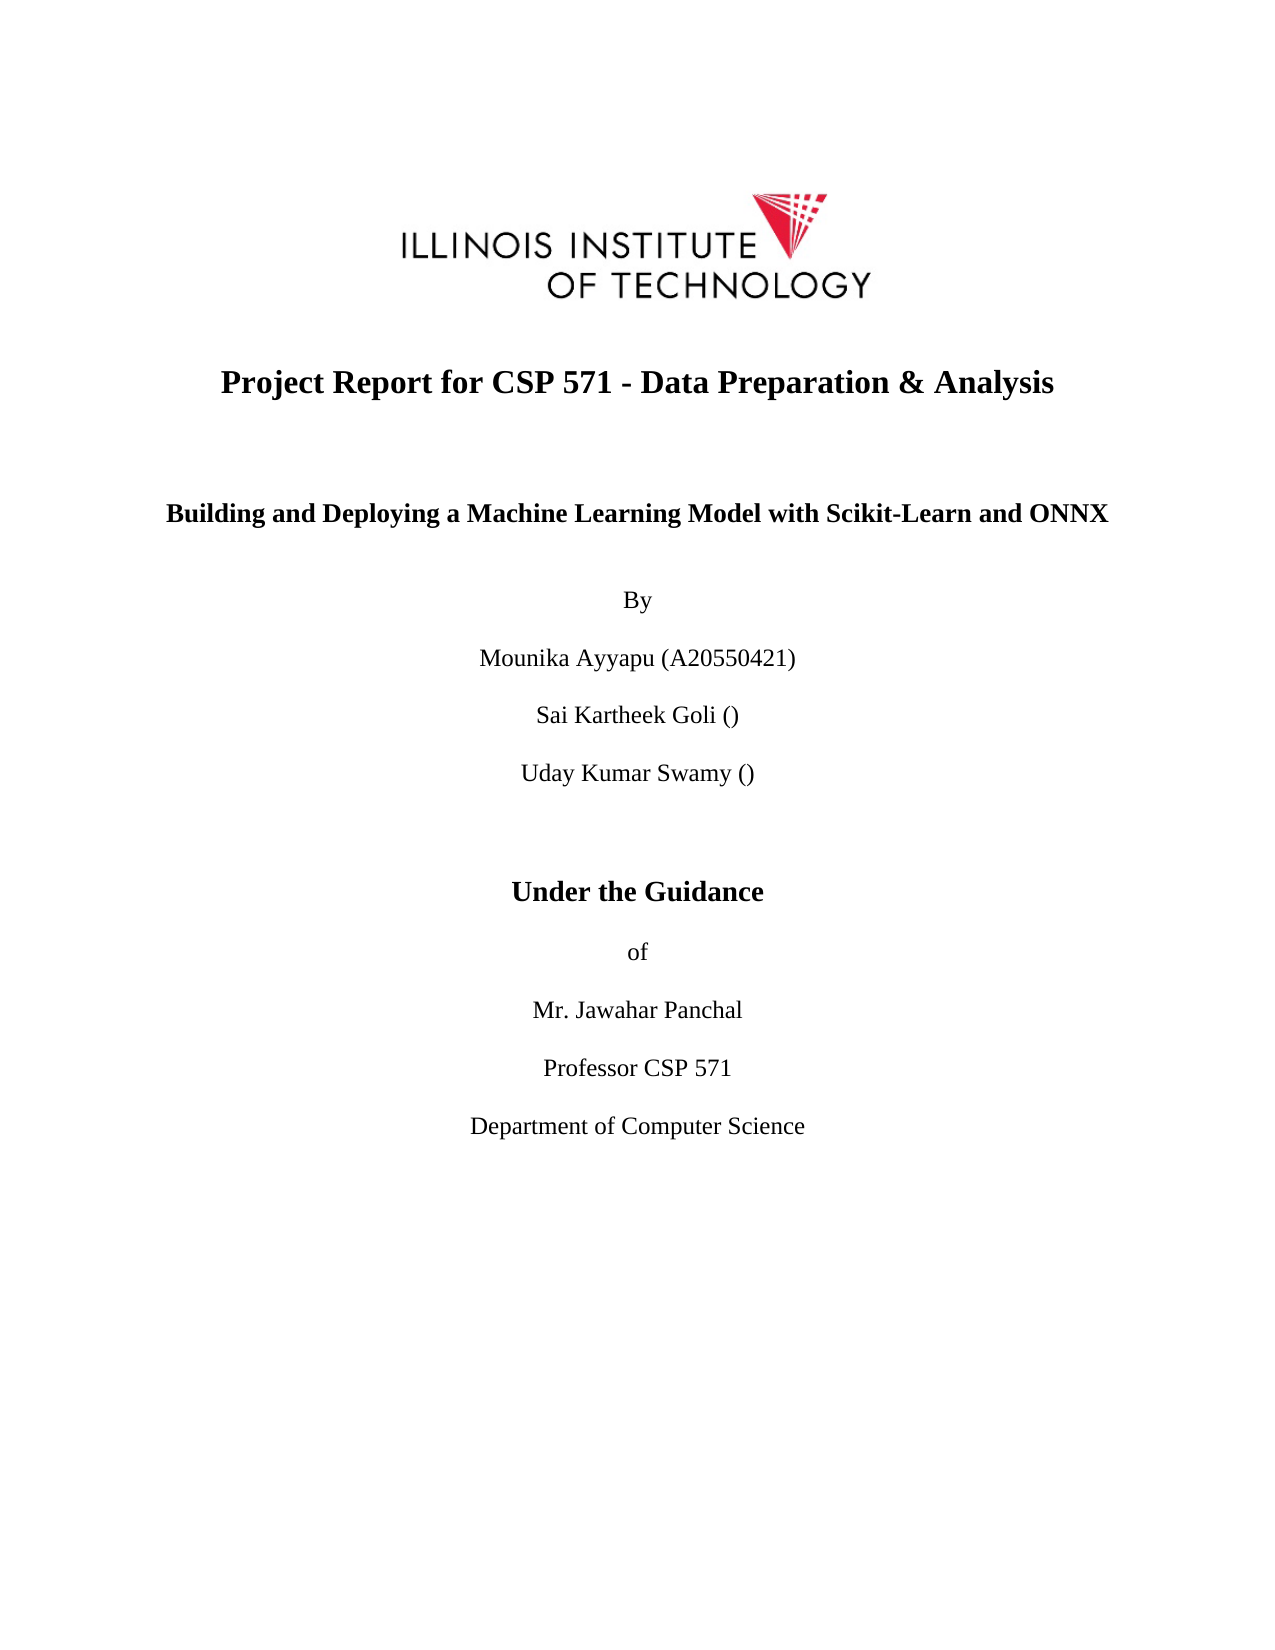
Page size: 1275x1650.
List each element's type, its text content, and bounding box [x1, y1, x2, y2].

text Uday Kumar Swamy () [150, 758, 1125, 787]
text Professor CSP 571 [150, 1053, 1125, 1082]
text Sai Kartheek Goli () [150, 701, 1125, 729]
picture [377, 175, 898, 334]
text of [150, 937, 1125, 966]
text Project Report for CSP 571 - Data Preparation & Analysis [150, 362, 1125, 401]
text Building and Deploying a Machine Learning Model with Scikit-Learn and ONNX [150, 497, 1125, 529]
text Department of Computer Science [150, 1111, 1125, 1139]
text Under the Guidance [150, 874, 1125, 908]
text By [150, 585, 1125, 613]
text Mr. Jawahar Panchal [150, 995, 1125, 1024]
text Mounika Ayyapu (A20550421) [150, 643, 1125, 671]
